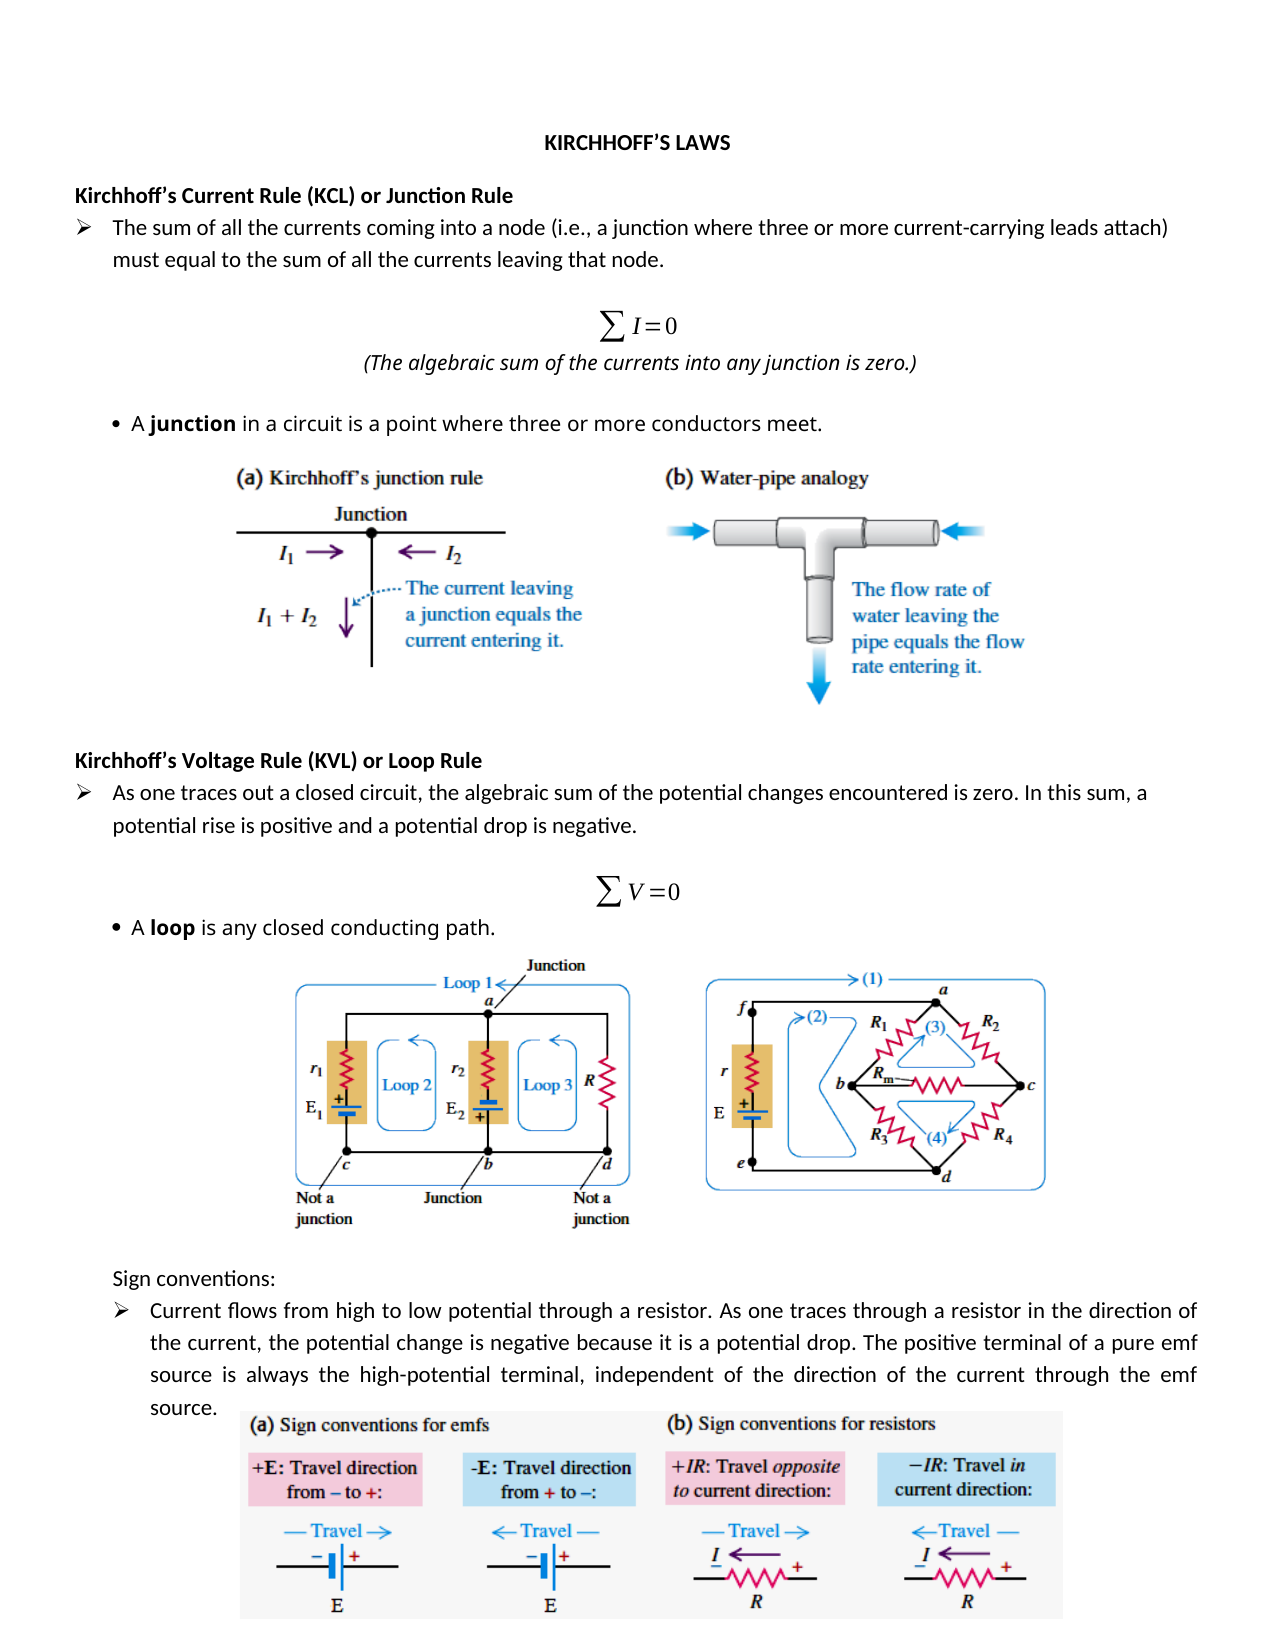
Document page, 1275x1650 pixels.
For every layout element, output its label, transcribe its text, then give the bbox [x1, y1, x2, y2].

text (The algebraic sum of the currents into any junction is zero.) [75, 348, 1200, 377]
text Sign conventions: [112, 1264, 1200, 1292]
text KIRCHHOFF’S LAWS [75, 128, 1200, 156]
text Kirchhoff’s Current Rule (KCL) or Junction Rule [75, 181, 1200, 209]
picture [239, 1421, 1063, 1619]
list A junction in a circuit is a point where three or more conductors meet. [112, 409, 1200, 438]
text Kirchhoff’s Voltage Rule (KVL) or Loop Rule [75, 746, 1200, 774]
list The sum of all the currents coming into a node (i.e., a junction where three or more current-carrying leads attach) must equal to the sum of all the currents leaving that node. [75, 213, 1200, 273]
list A loop is any closed conducting path. [112, 913, 1200, 942]
list As one traces out a closed circuit, the algebraic sum of the potential changes encountered is zero. In this sum, a potential rise is positive and a potential drop is negative. [75, 778, 1200, 839]
list Current flows from high to low potential through a resistor. As one traces through a resistor in the direction of the current, the potential change is negative because it is a potential drop. The positive terminal of a pure emf source is always the high-potential terminal, independent of the direction of the current through the emf source. [112, 1296, 1200, 1421]
